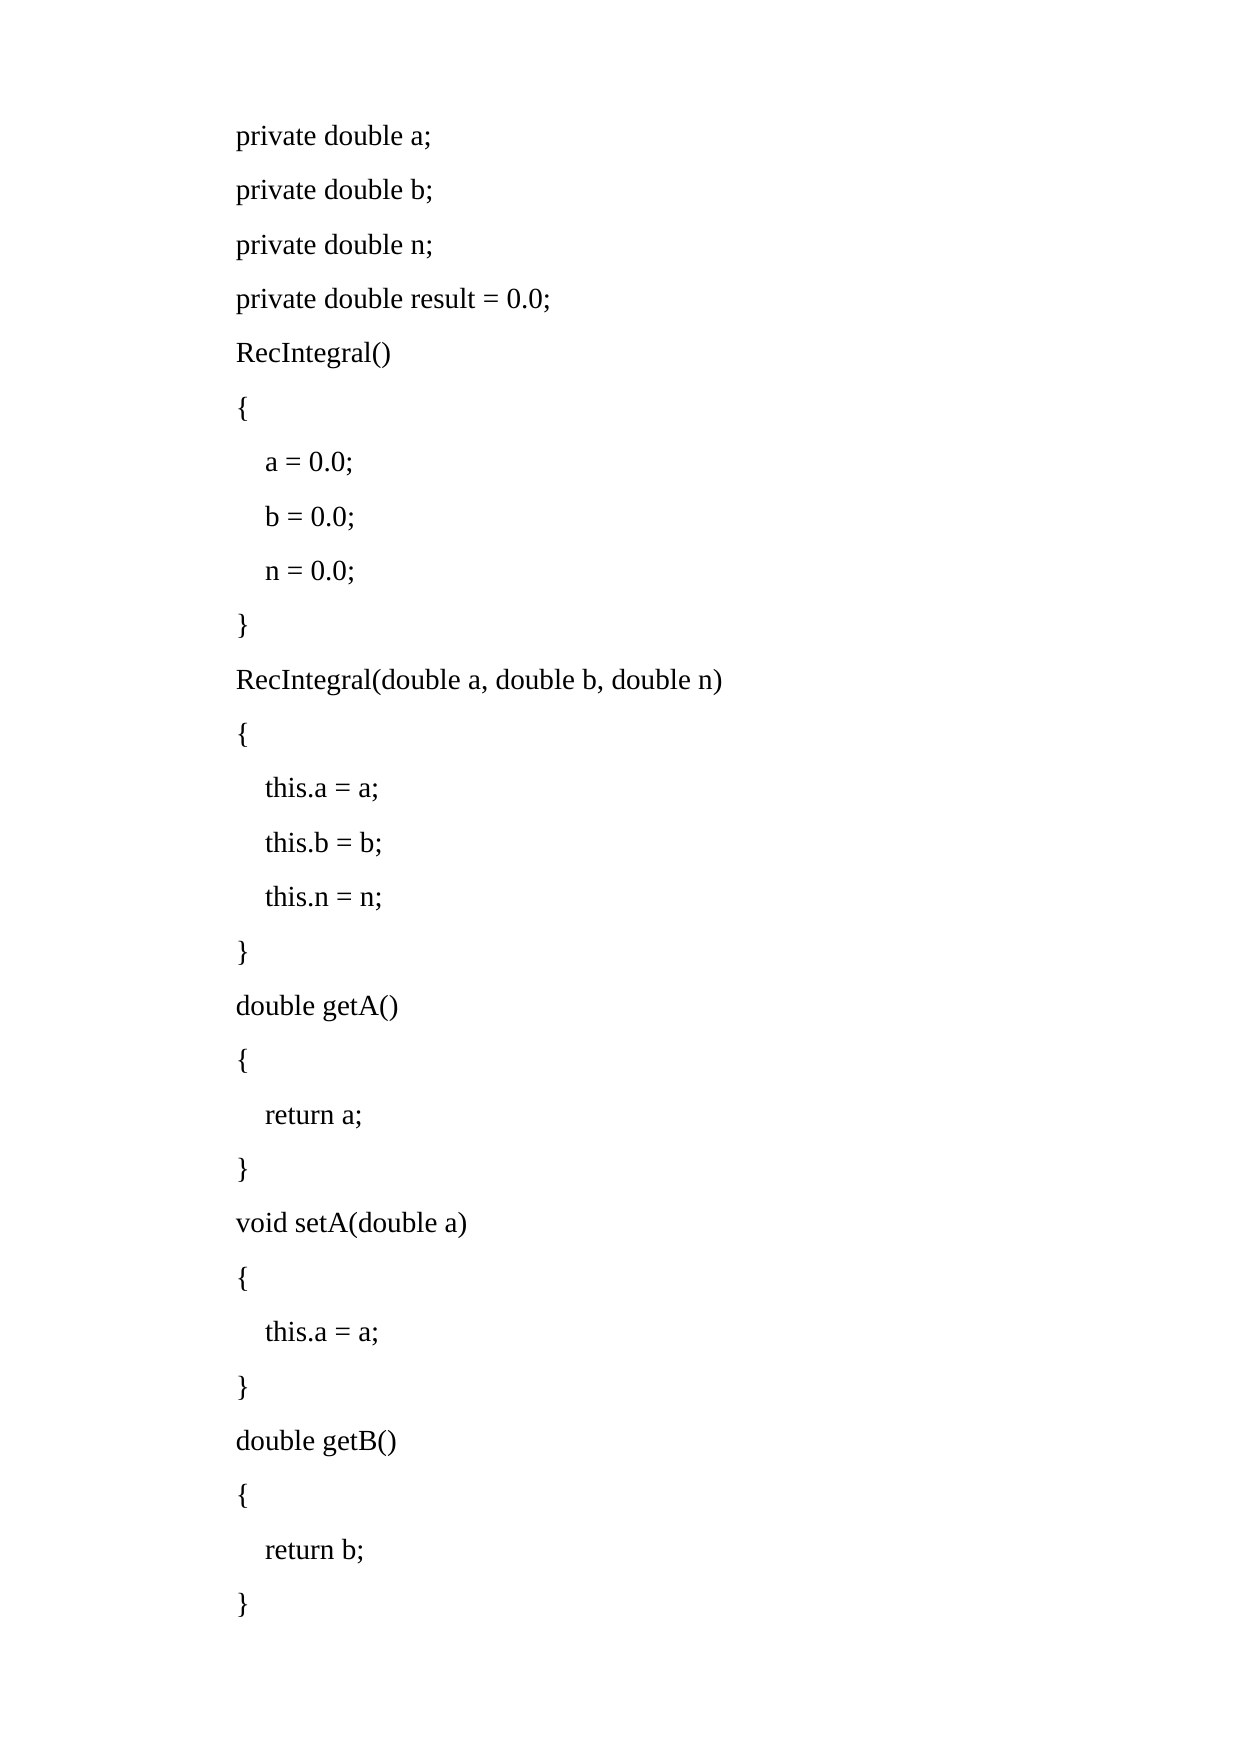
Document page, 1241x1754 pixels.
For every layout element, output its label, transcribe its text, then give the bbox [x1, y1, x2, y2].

text { [177, 716, 1158, 750]
text RecIntegral(double a, double b, double n) [177, 662, 1158, 695]
text return b; [177, 1532, 1158, 1565]
text { [177, 1477, 1158, 1511]
text private double a; [177, 118, 1158, 152]
text private double result = 0.0; [177, 281, 1158, 315]
text this.n = n; [177, 879, 1158, 913]
text } [177, 934, 1158, 967]
text b = 0.0; [177, 499, 1158, 532]
text } [177, 1151, 1158, 1185]
text { [177, 1042, 1158, 1076]
text this.a = a; [177, 1314, 1158, 1348]
text } [177, 607, 1158, 641]
text void setA(double a) [177, 1206, 1158, 1239]
text { [177, 1260, 1158, 1293]
text double getB() [177, 1423, 1158, 1457]
text } [177, 1586, 1158, 1620]
text } [177, 1369, 1158, 1402]
text { [177, 390, 1158, 423]
text private double n; [177, 227, 1158, 260]
text n = 0.0; [177, 553, 1158, 587]
text RecIntegral() [177, 336, 1158, 369]
text this.b = b; [177, 825, 1158, 858]
text double getA() [177, 988, 1158, 1022]
text this.a = a; [177, 771, 1158, 804]
text return a; [177, 1097, 1158, 1130]
text a = 0.0; [177, 444, 1158, 478]
text private double b; [177, 172, 1158, 206]
